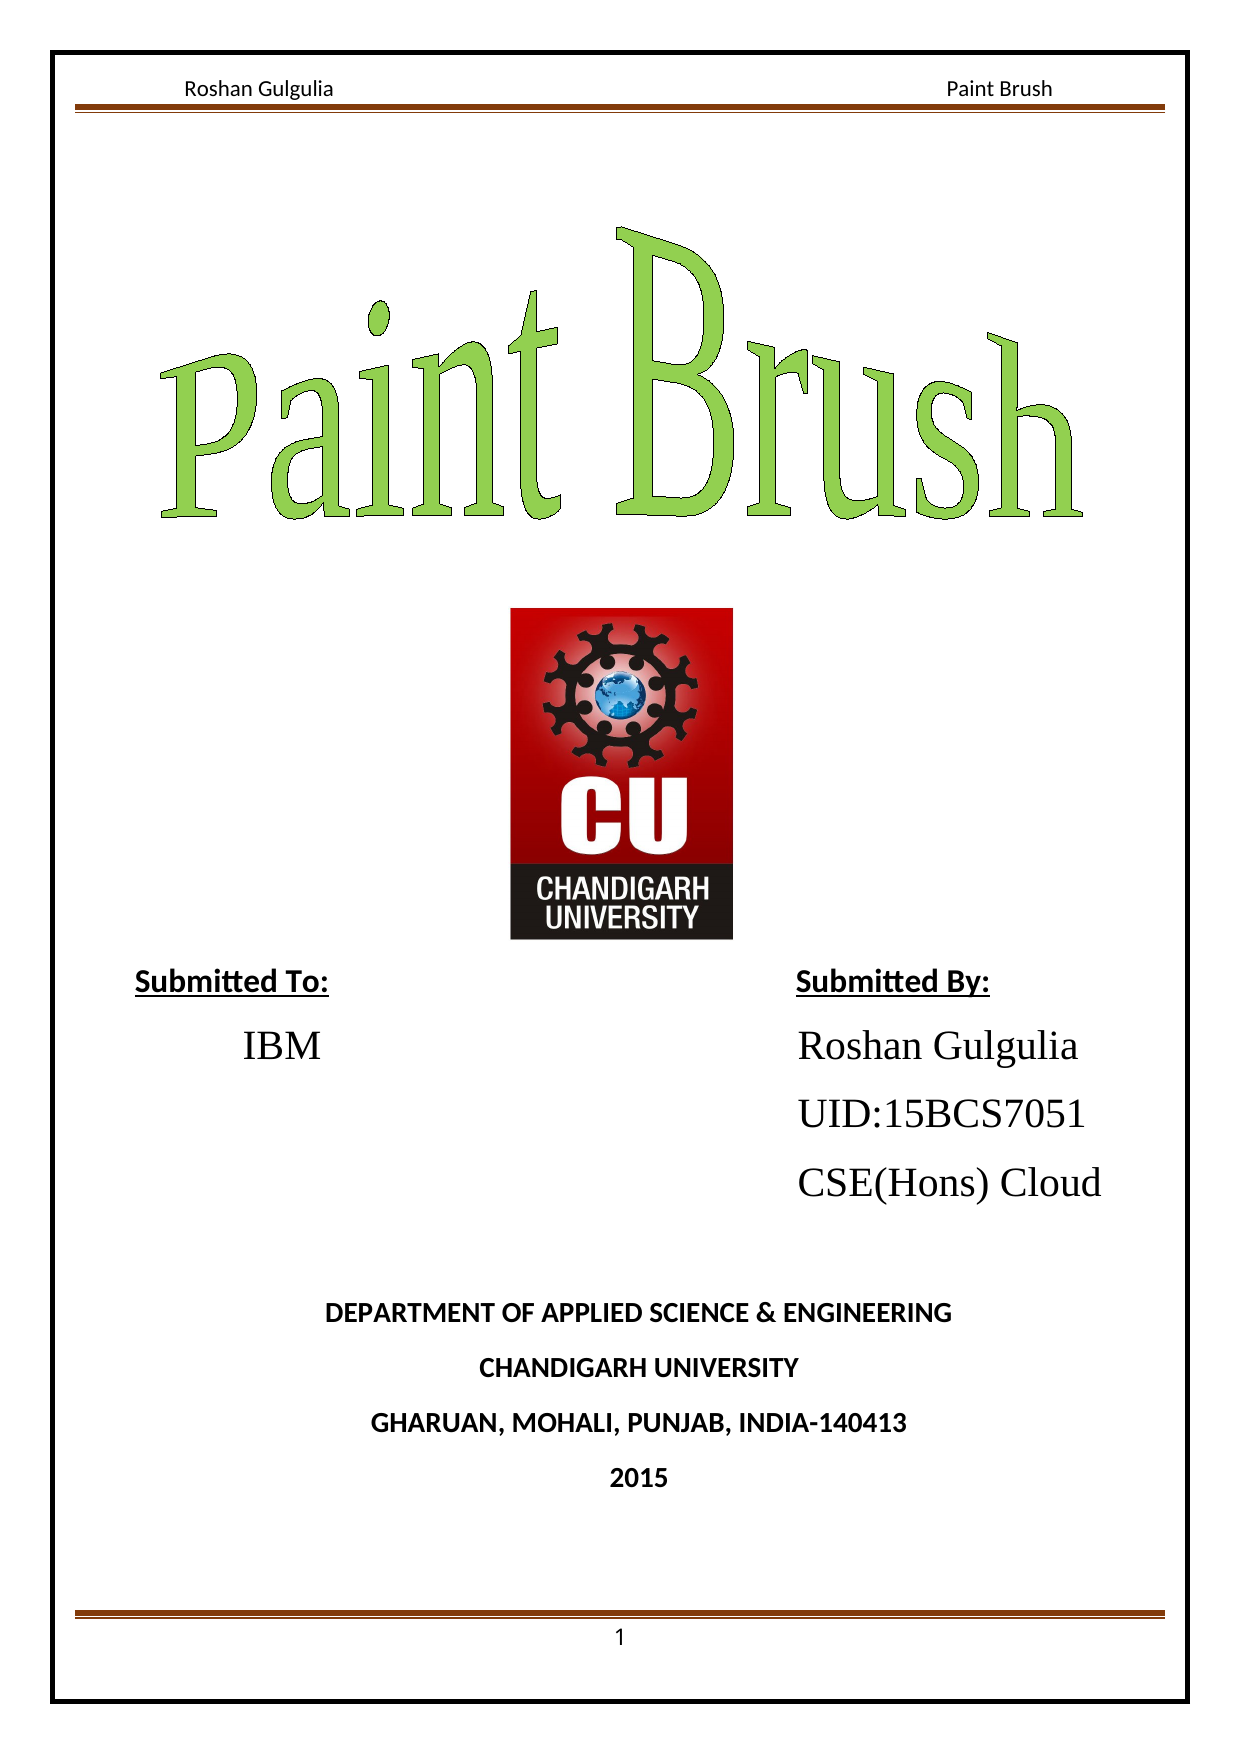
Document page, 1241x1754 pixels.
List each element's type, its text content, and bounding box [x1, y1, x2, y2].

text UID:15BCS7051 [75, 1089, 1168, 1137]
text Submitted To: Submitted By: [119, 960, 1165, 1001]
text CSE(Hons) Cloud [75, 1157, 1168, 1205]
text CHANDIGARH UNIVERSITY [112, 1349, 1165, 1384]
picture [508, 606, 735, 941]
text DEPARTMENT OF APPLIED SCIENCE & ENGINEERING [112, 1294, 1165, 1329]
text IBM Roshan Gulgulia [75, 1020, 1168, 1068]
text GHARUAN, MOHALI, PUNJAB, INDIA-140413 [112, 1404, 1165, 1439]
text 2015 [112, 1459, 1165, 1495]
